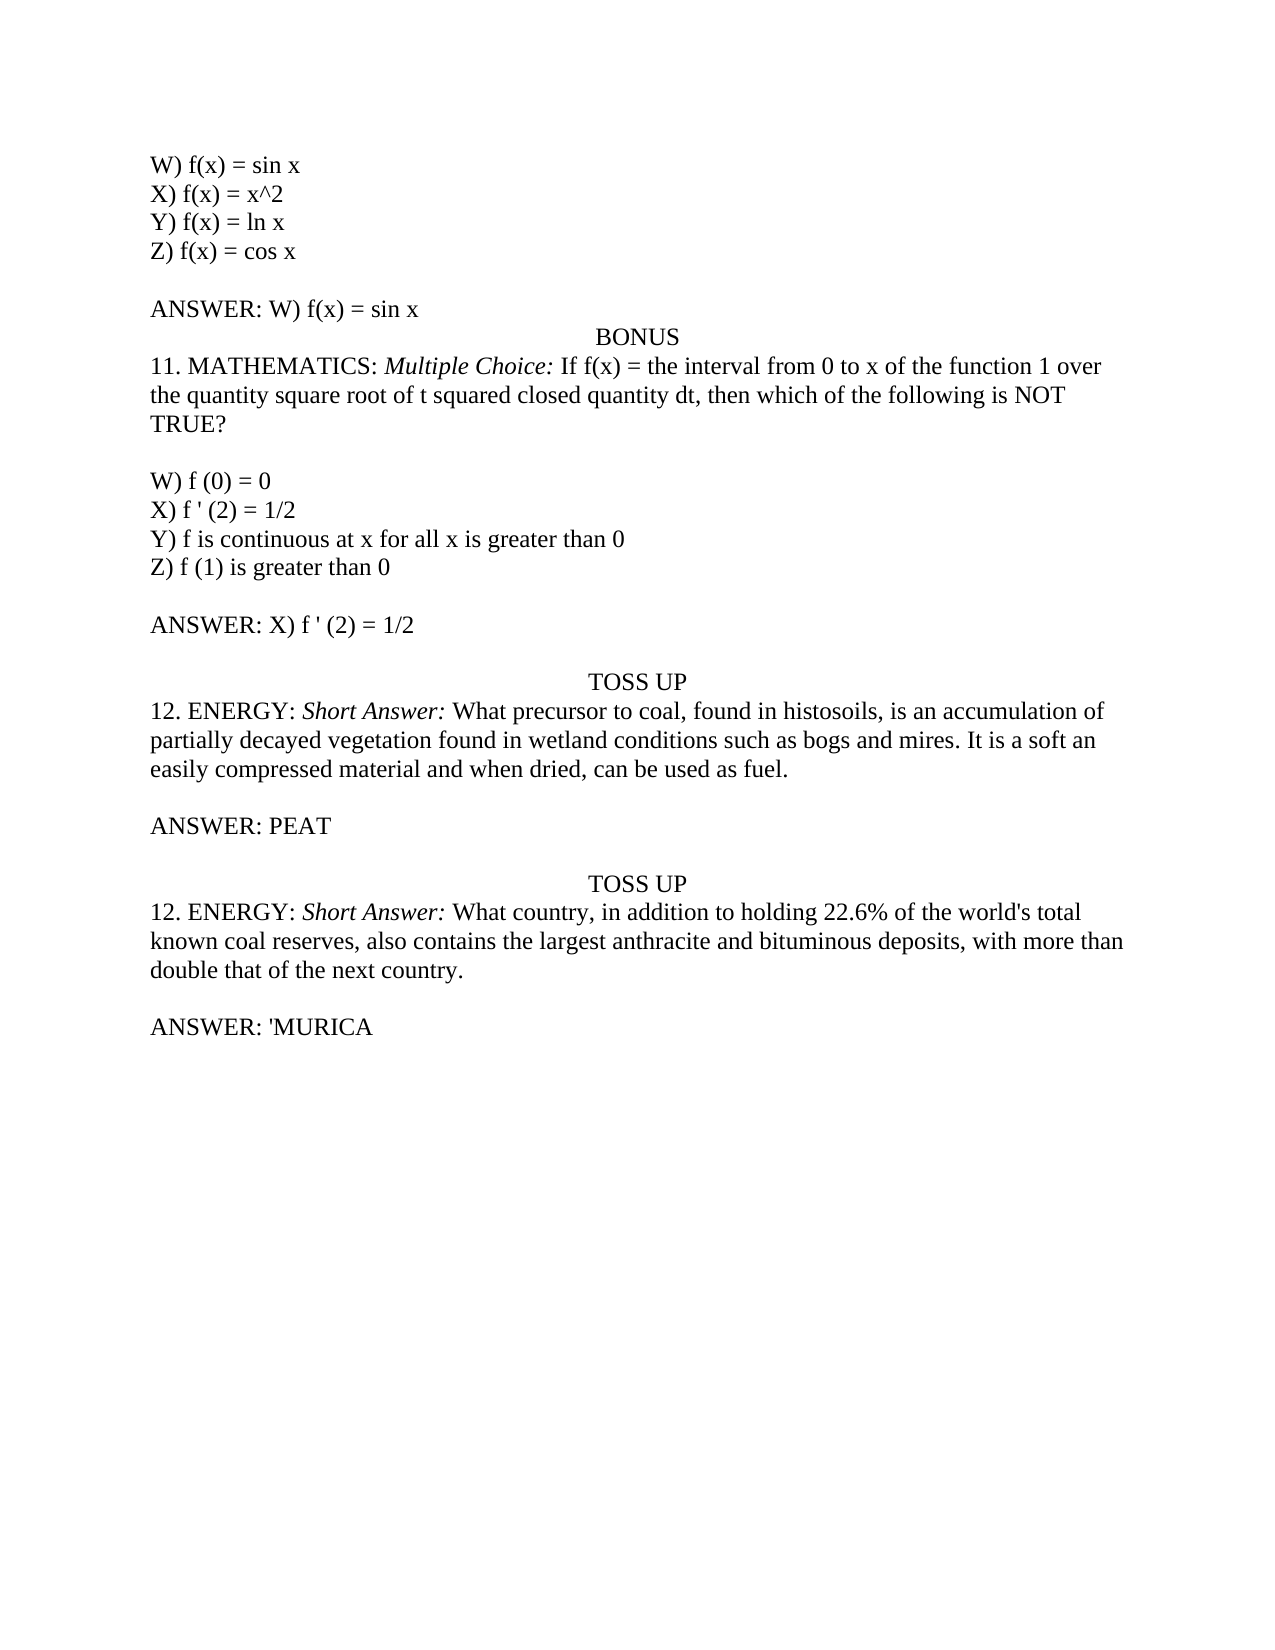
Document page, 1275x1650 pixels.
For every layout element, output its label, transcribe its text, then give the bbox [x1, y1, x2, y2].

text ANSWER: X) f ' (2) = 1/2 [150, 610, 1125, 639]
text W) f (0) = 0 [150, 466, 1125, 495]
text ANSWER: PEAT [150, 811, 1125, 840]
text Z) f (1) is greater than 0 [150, 552, 1125, 581]
text W) f(x) = sin x X) f(x) = x^2 [150, 150, 1125, 207]
text Y) f(x) = ln x Z) f(x) = cos x [150, 207, 1125, 265]
text ANSWER: 'MURICA [150, 1012, 1125, 1041]
text 11. MATHEMATICS: Multiple Choice: If f(x) = the interval from 0 to x of the function 1 over the quantity square root of t squared closed quantity dt, then which of the following is NOT TRUE? [150, 351, 1125, 466]
text ANSWER: W) f(x) = sin x [150, 294, 1125, 322]
text TOSS UP [150, 869, 1125, 897]
text X) f ' (2) = 1/2 [150, 495, 1125, 524]
text 12. ENERGY: Short Answer: What precursor to coal, found in histosoils, is an accumulation of partially decayed vegetation found in wetland conditions such as bogs and mires. It is a soft an easily compressed material and when dried, can be used as fuel. [150, 696, 1125, 782]
text BONUS [150, 322, 1125, 351]
text TOSS UP [150, 667, 1125, 696]
text Y) f is continuous at x for all x is greater than 0 [150, 524, 1125, 552]
text 12. ENERGY: Short Answer: What country, in addition to holding 22.6% of the world's total known coal reserves, also contains the largest anthracite and bituminous deposits, with more than double that of the next country. [150, 897, 1125, 984]
